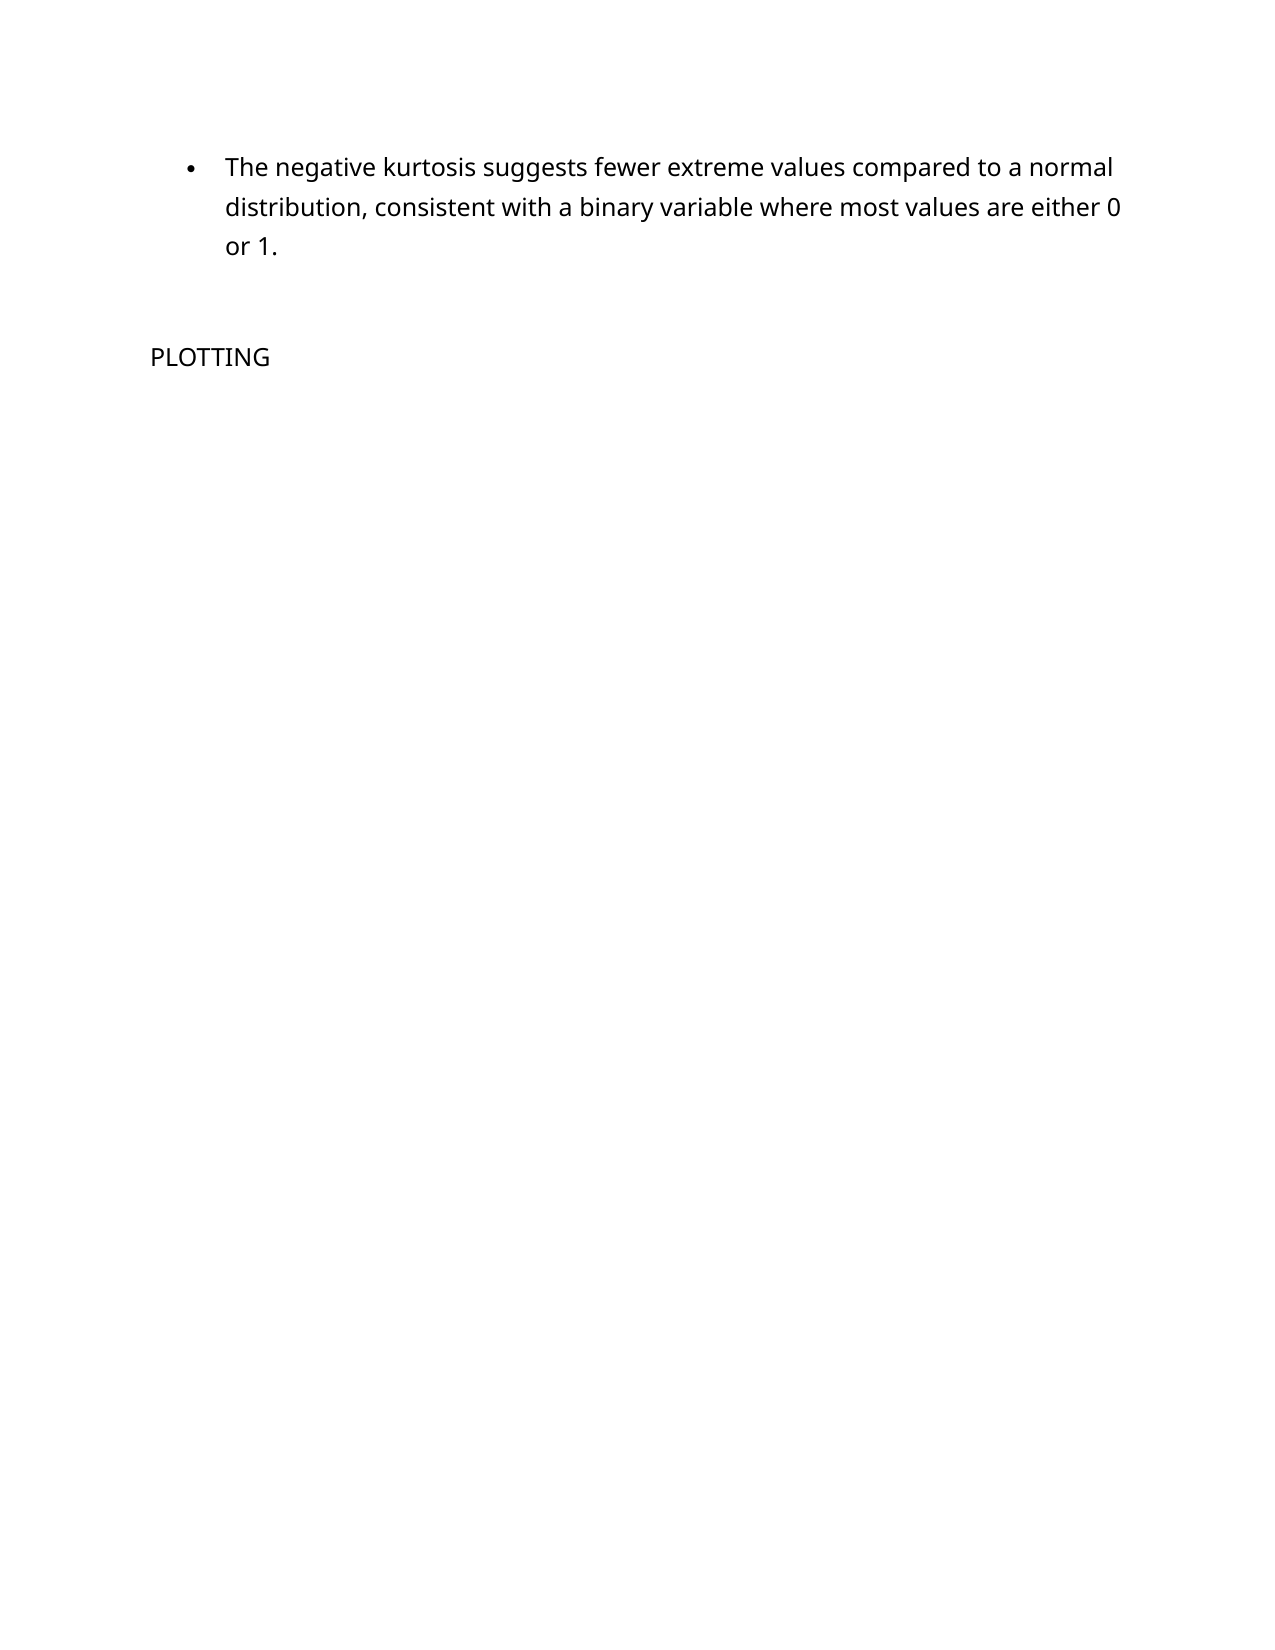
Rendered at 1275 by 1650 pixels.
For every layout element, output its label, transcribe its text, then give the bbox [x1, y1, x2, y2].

list The negative kurtosis suggests fewer extreme values compared to a normal distribution, consistent with a binary variable where most values are either 0 or 1. [187, 150, 1125, 262]
text PLOTTING [150, 340, 1125, 374]
